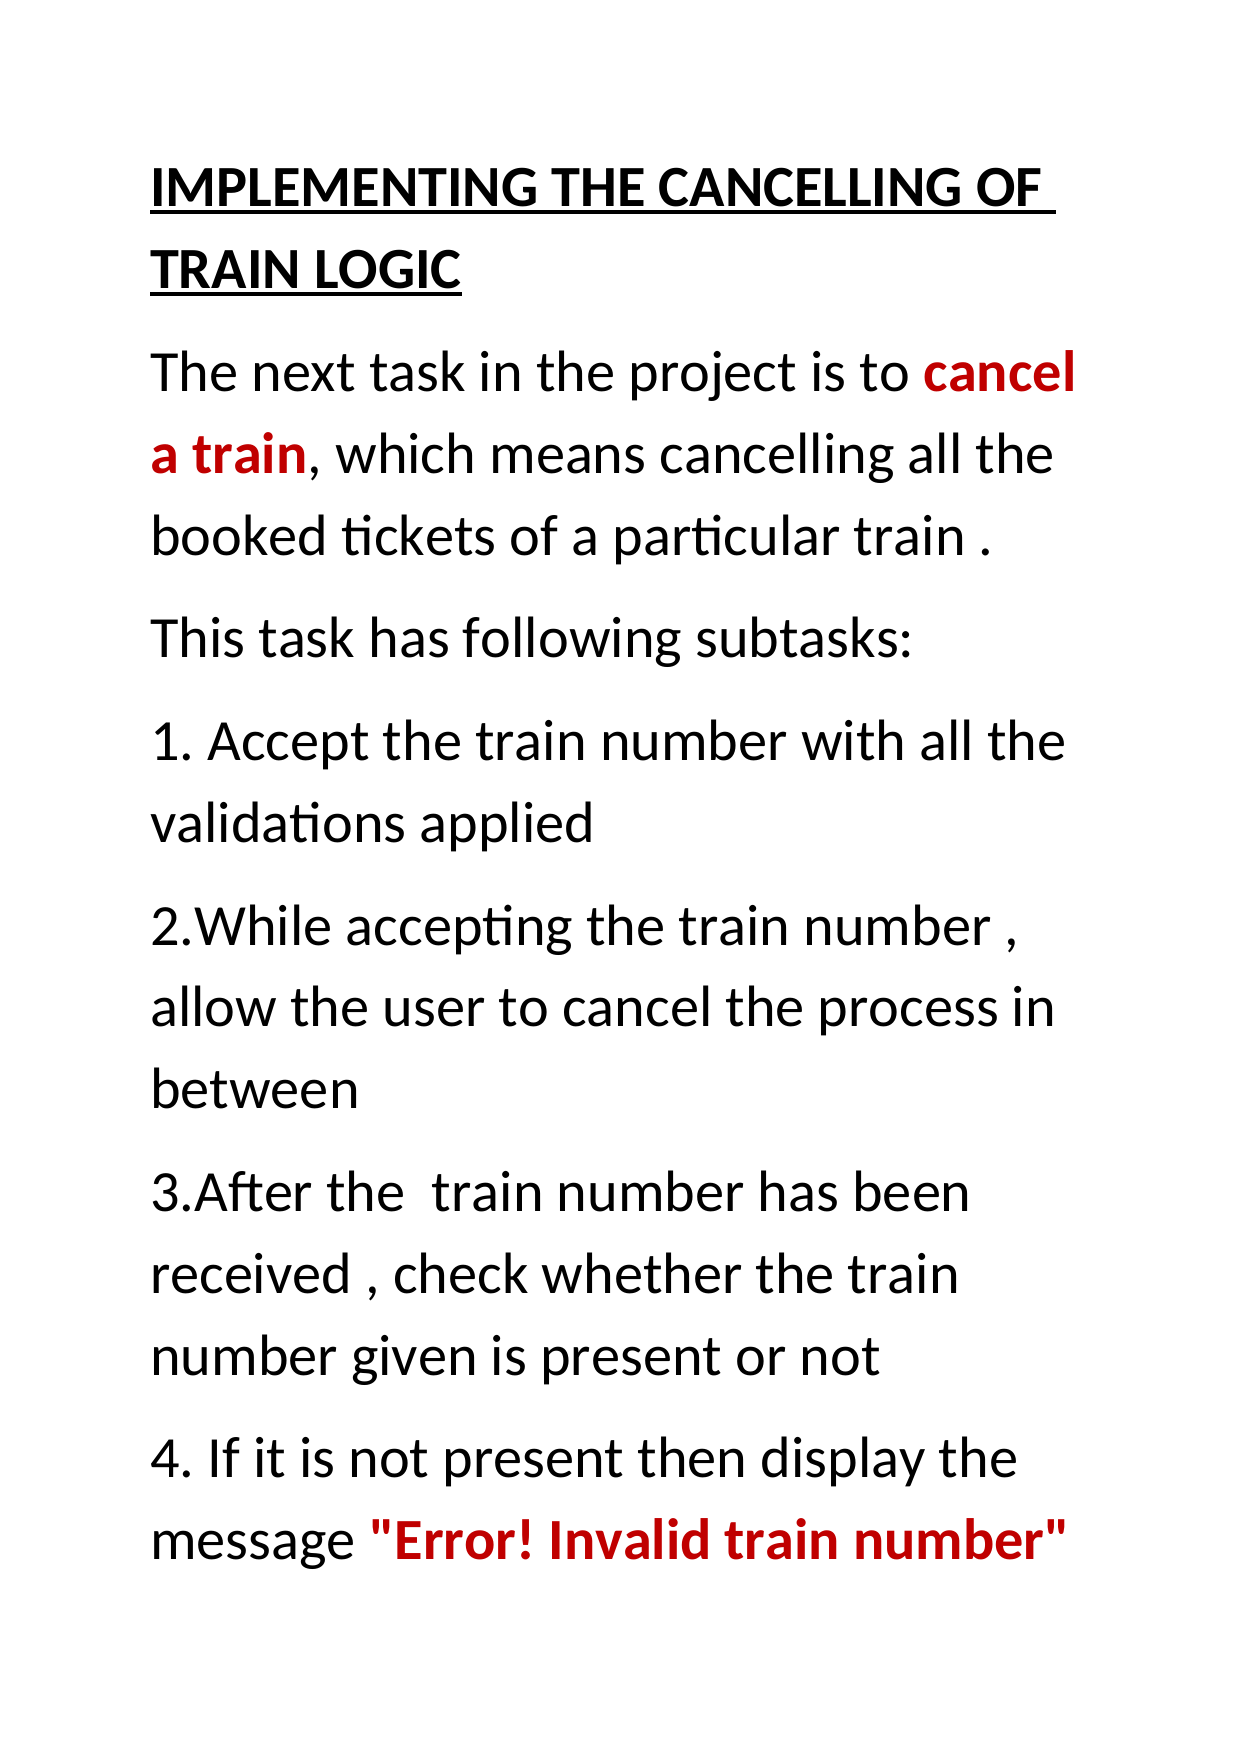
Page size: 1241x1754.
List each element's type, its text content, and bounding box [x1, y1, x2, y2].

text 1. Accept the train number with all the validations applied [150, 704, 1090, 857]
text 3.After the train number has been received , check whether the train number given is present or not [150, 1155, 1090, 1390]
text This task has following subtasks: [150, 601, 1090, 672]
text IMPLEMENTING THE CANCELLING OF TRAIN LOGIC [150, 150, 1090, 303]
text 2.While accepting the train number , allow the user to cancel the process in between [150, 888, 1090, 1123]
text The next task in the project is to cancel a train, which means cancelling all the booked tickets of a particular train . [150, 334, 1090, 569]
text 4. If it is not present then display the message "Error! Invalid train number" [150, 1421, 1090, 1574]
